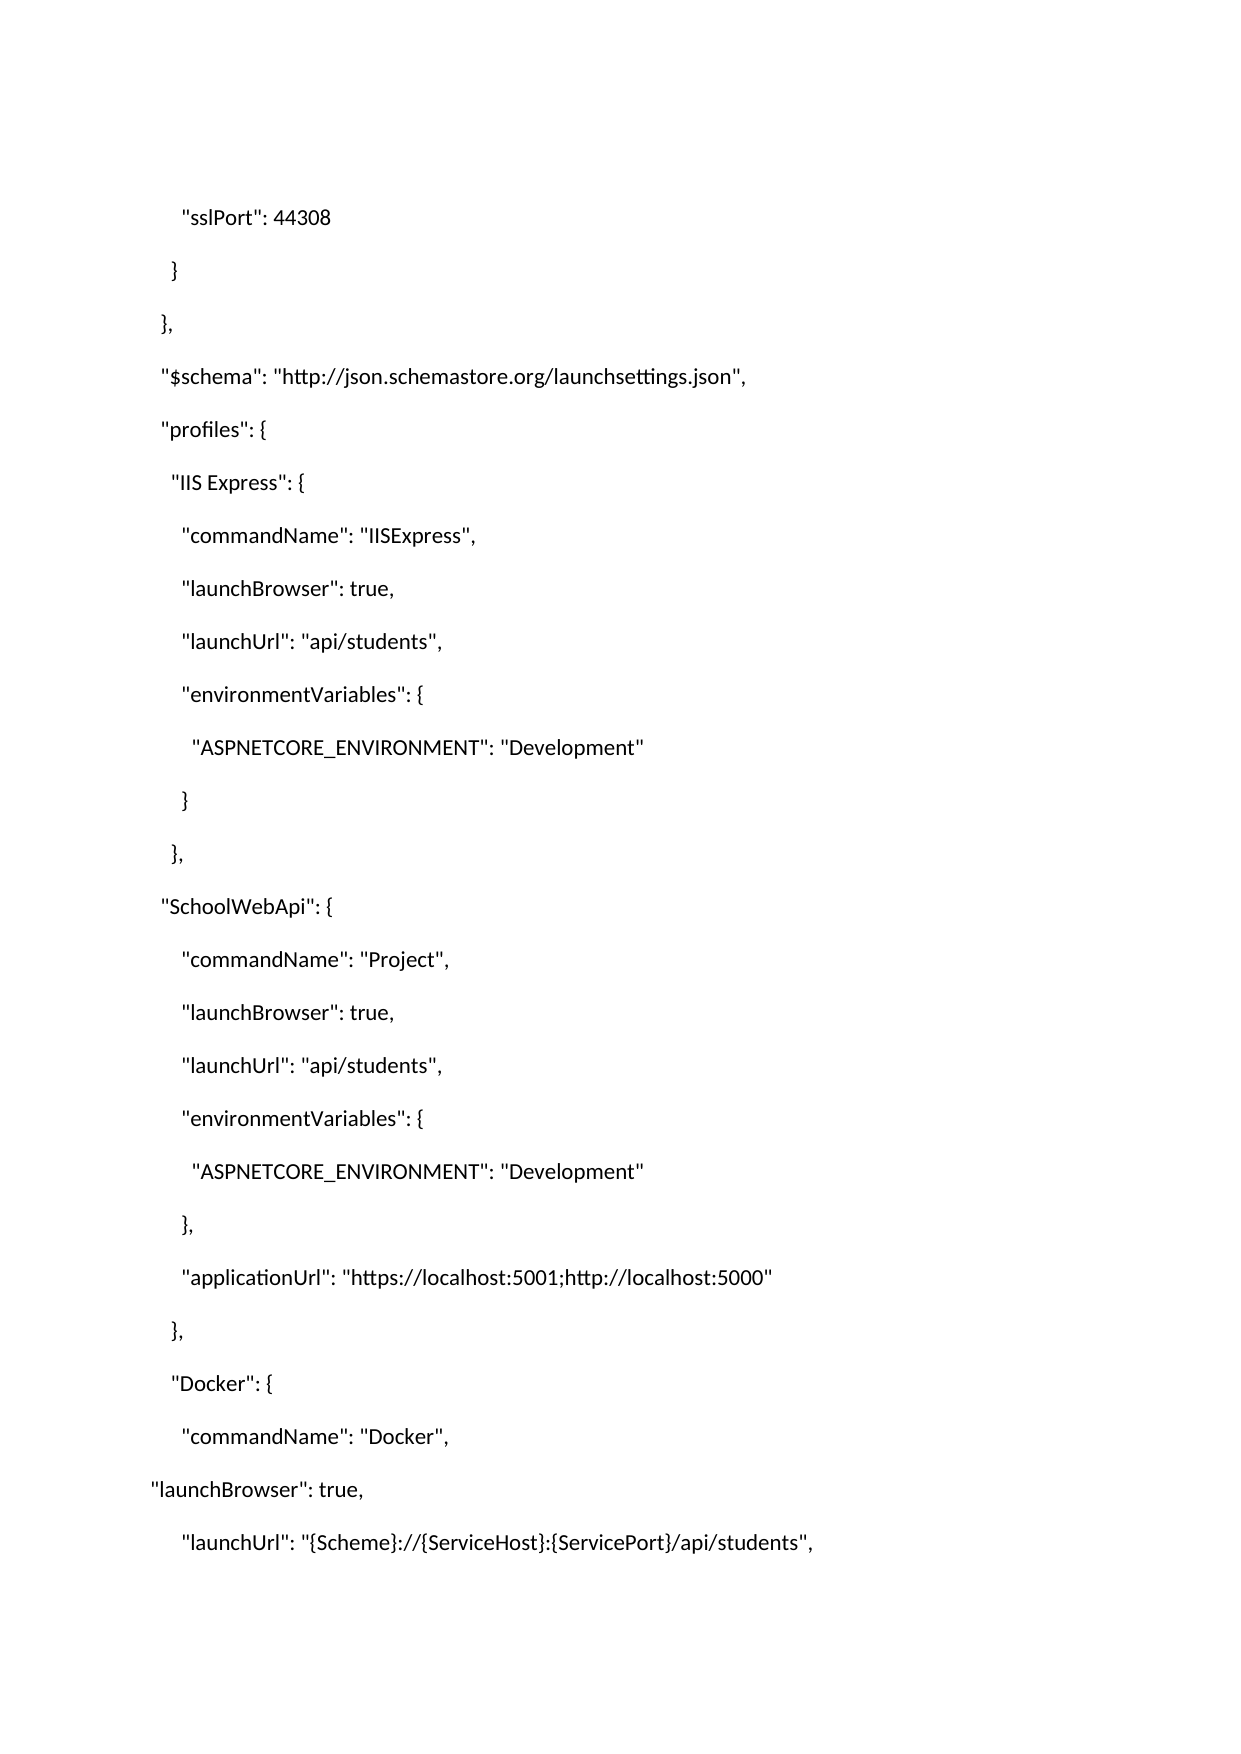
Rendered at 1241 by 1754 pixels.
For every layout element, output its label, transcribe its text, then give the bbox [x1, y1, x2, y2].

text "launchBrowser": true, [150, 1476, 1090, 1503]
text "commandName": "Project", [150, 945, 1090, 973]
text }, [150, 1210, 1090, 1238]
text }, [150, 1316, 1090, 1344]
text "SchoolWebApi": { [150, 892, 1090, 920]
text "profiles": { [150, 415, 1090, 443]
text "commandName": "IISExpress", [150, 521, 1090, 549]
text "ASPNETCORE_ENVIRONMENT": "Development" [150, 733, 1090, 761]
text "$schema": "http://json.schemastore.org/launchsettings.json", [150, 362, 1090, 390]
text "IIS Express": { [150, 468, 1090, 496]
text "commandName": "Docker", [150, 1422, 1090, 1451]
text "sslPort": 44308 [150, 203, 1090, 231]
text "ASPNETCORE_ENVIRONMENT": "Development" [150, 1157, 1090, 1185]
text "environmentVariables": { [150, 1104, 1090, 1132]
text "launchUrl": "api/students", [150, 627, 1090, 655]
text }, [150, 839, 1090, 867]
text "launchBrowser": true, [150, 574, 1090, 602]
text "applicationUrl": "https://localhost:5001;http://localhost:5000" [150, 1263, 1090, 1291]
text "environmentVariables": { [150, 680, 1090, 708]
text "launchBrowser": true, [150, 998, 1090, 1026]
text "Docker": { [150, 1369, 1090, 1397]
text }, [150, 309, 1090, 337]
text "launchUrl": "api/students", [150, 1051, 1090, 1079]
text "launchUrl": "{Scheme}://{ServiceHost}:{ServicePort}/api/students", [150, 1528, 1090, 1557]
text } [150, 786, 1090, 814]
text } [150, 256, 1090, 284]
